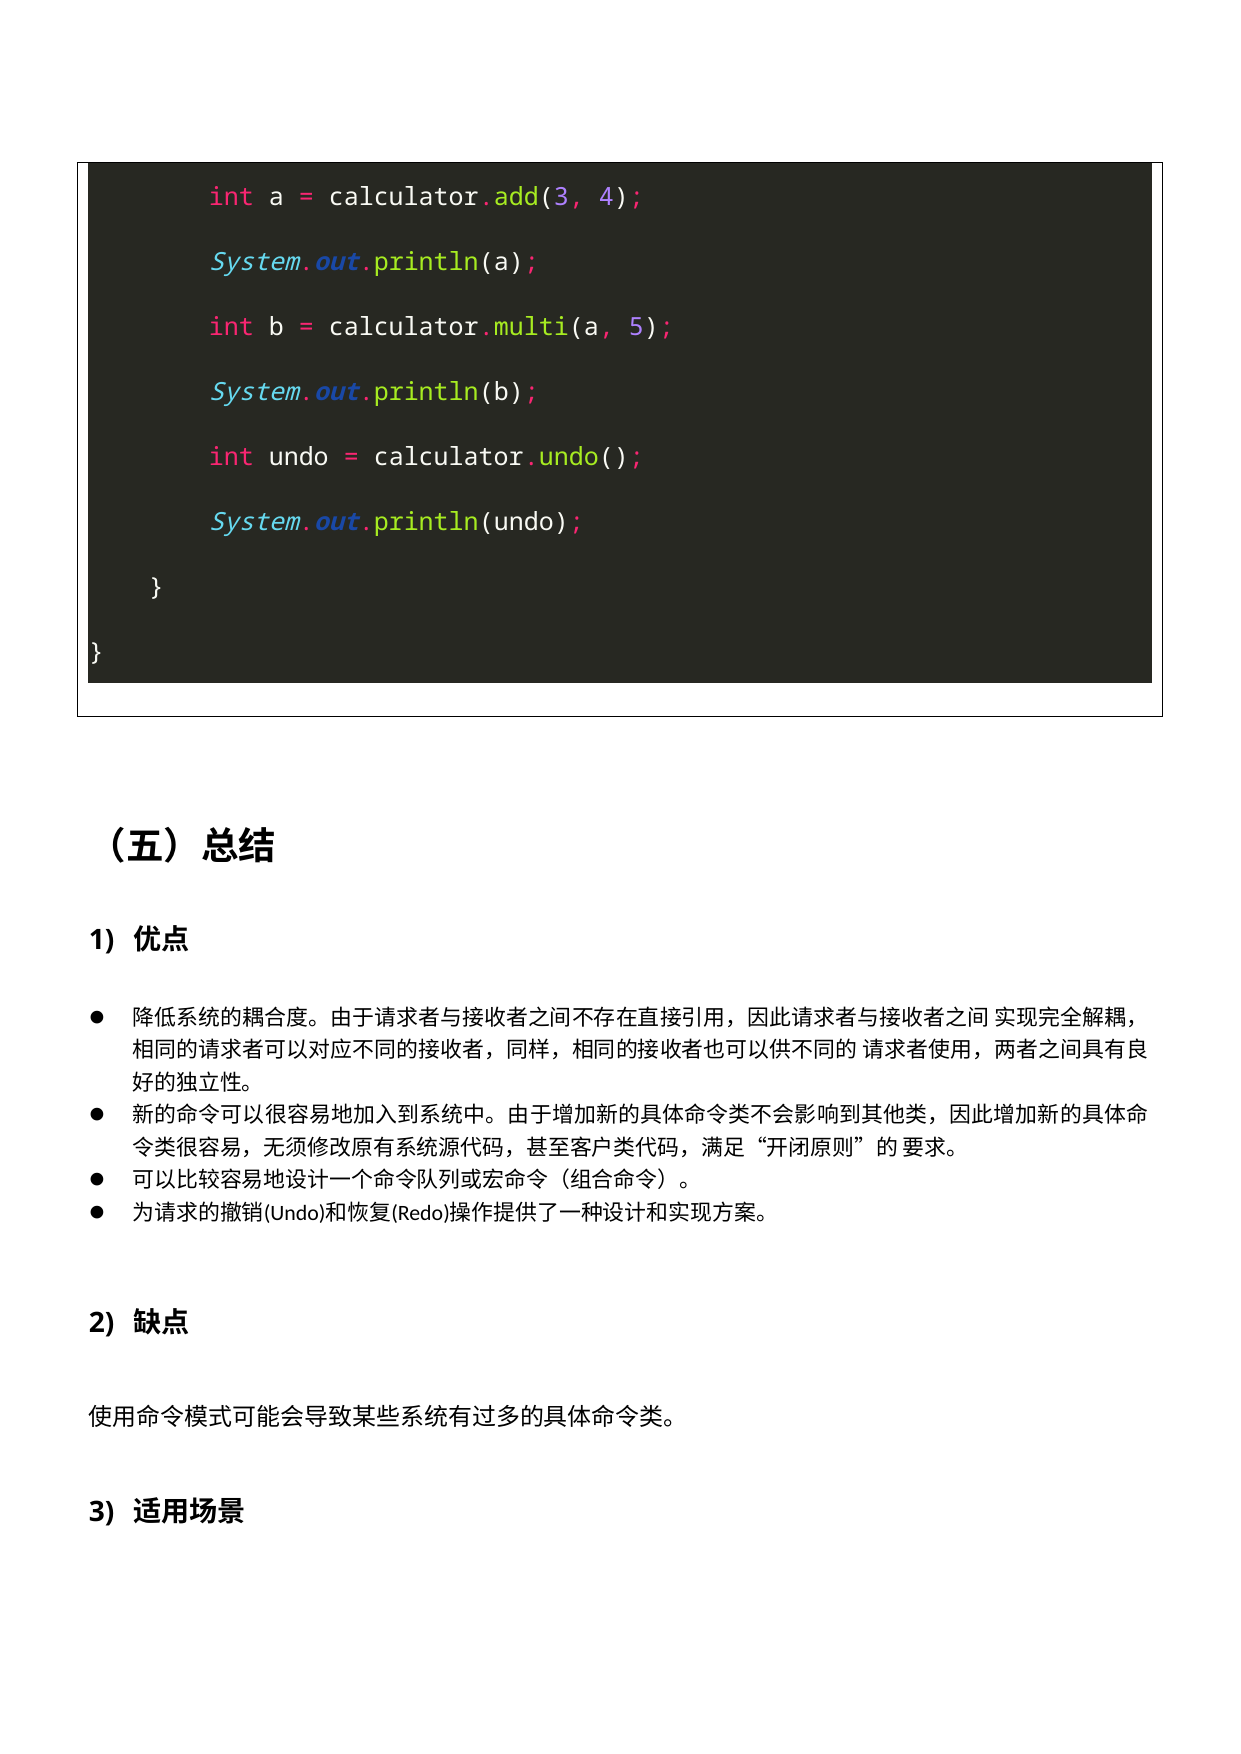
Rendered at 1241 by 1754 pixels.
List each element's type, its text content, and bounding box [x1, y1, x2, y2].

subtitle 适用场景 [88, 1477, 1152, 1542]
subtitle 总结 [88, 811, 1152, 876]
list 为请求的撤销(Undo)和恢复(Redo)操作提供了一种设计和实现方案。 [88, 1194, 1152, 1227]
subtitle 缺点 [88, 1288, 1152, 1353]
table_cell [78, 163, 1162, 716]
subtitle 优点 [88, 905, 1152, 970]
list 可以比较容易地设计一个命令队列或宏命令（组合命令）。 [88, 1162, 1152, 1194]
list 新的命令可以很容易地加入到系统中。由于增加新的具体命令类不会影响到其他类，因此增加新的具体命令类很容易，无须修改原有系统源代码，甚至客户类代码，满足“开闭原则”的 要求。 [88, 1097, 1152, 1162]
list 降低系统的耦合度。由于请求者与接收者之间不存在直接引用，因此请求者与接收者之间 实现完全解耦，相同的请求者可以对应不同的接收者，同样，相同的接收者也可以供不同的 请求者使用，两者之间具有良好的独立性。 [88, 999, 1152, 1097]
text 使用命令模式可能会导致某些系统有过多的具体命令类。 [88, 1382, 1152, 1447]
